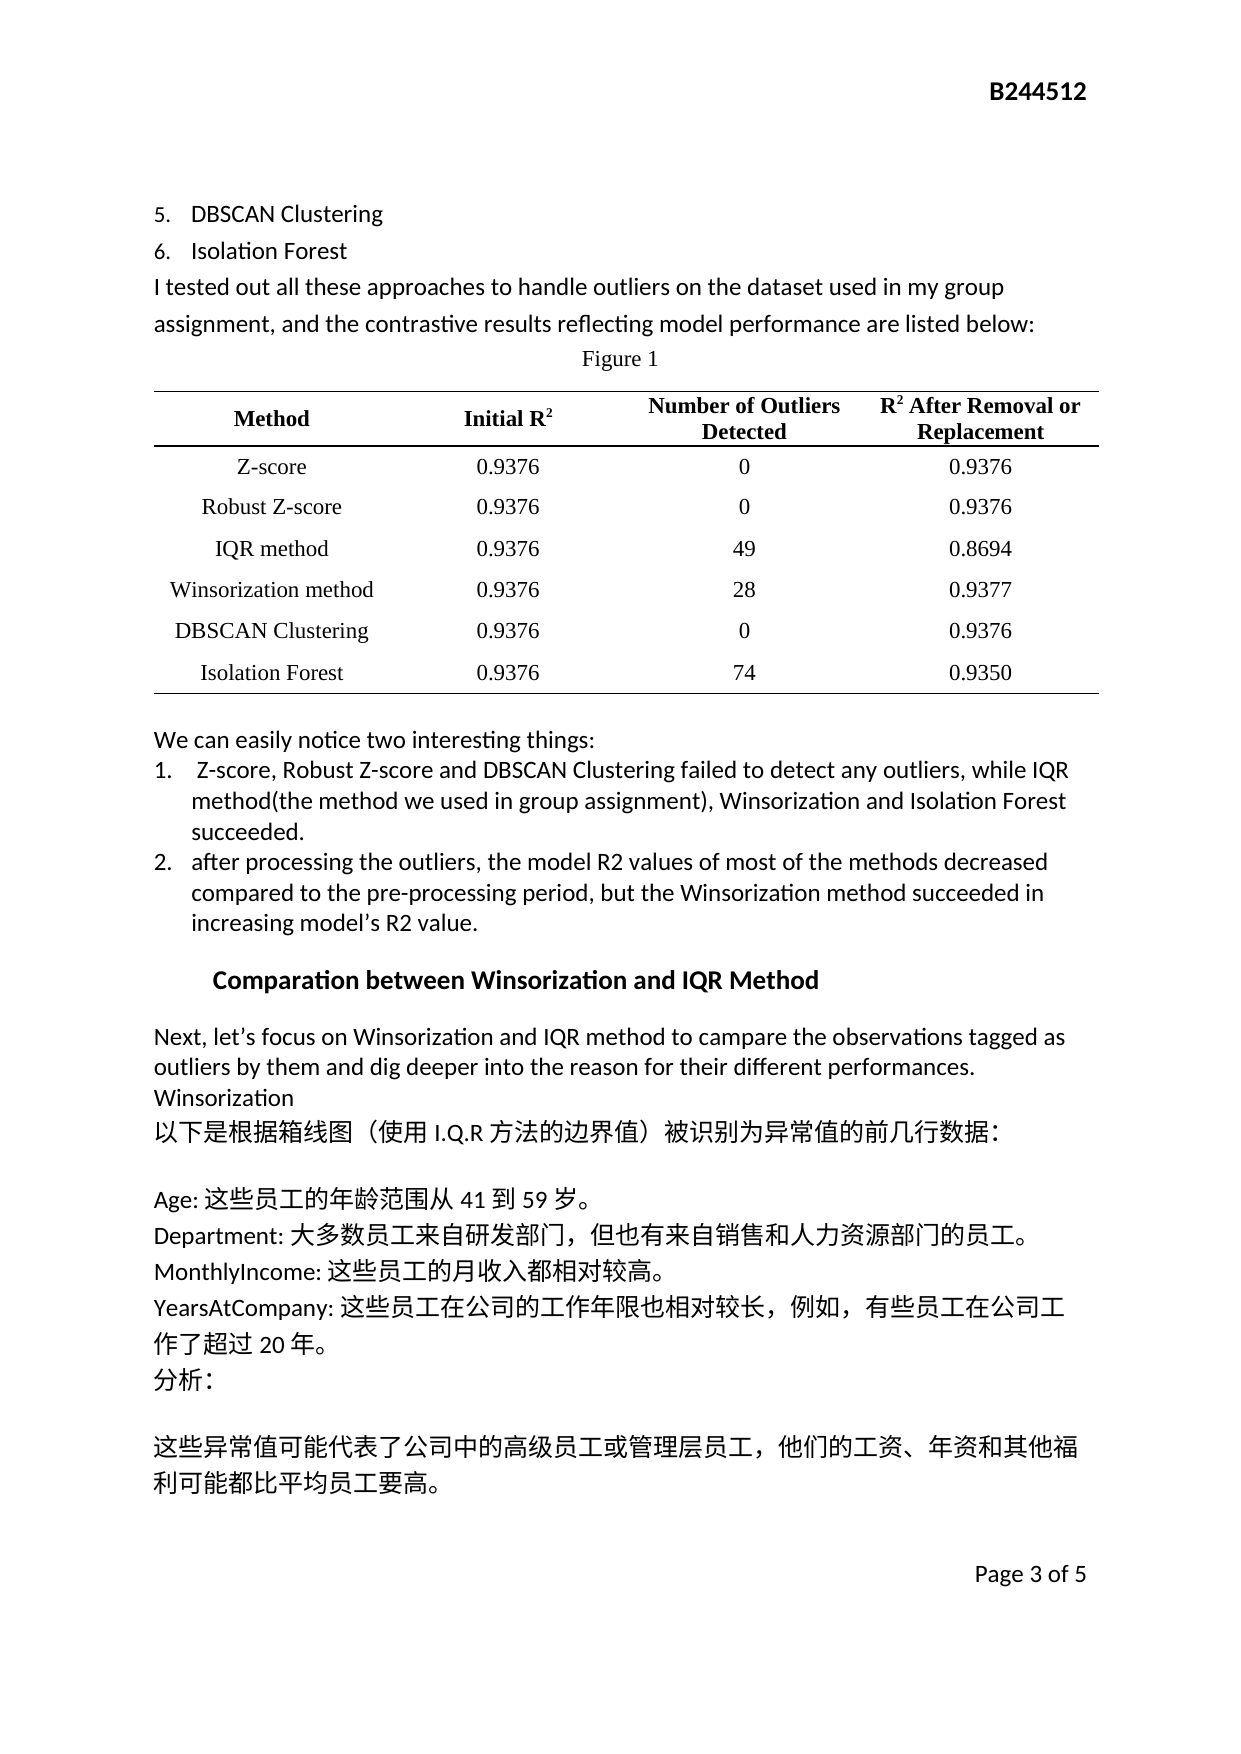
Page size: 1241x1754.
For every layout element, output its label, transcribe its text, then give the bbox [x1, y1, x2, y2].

table_cell 0.9376 [390, 527, 626, 568]
text Department: 大多数员工来自研发部门，但也有来自销售和人力资源部门的员工。 [153, 1215, 1087, 1252]
list DBSCAN Clustering [153, 198, 1087, 229]
table_cell 0.9376 [390, 486, 626, 527]
text Winsorization [153, 1082, 1087, 1112]
table_cell Robust Z-score [154, 486, 390, 527]
text YearsAtCompany: 这些员工在公司的工作年限也相对较长，例如，有些员工在公司工作了超过 20 年。 [153, 1288, 1087, 1360]
list after processing the outliers, the model R2 values of most of the methods decreased compared to the pre-processing period, but the Winsorization method succeeded in increasing model’s R2 value. [153, 846, 1087, 938]
table_cell 0 [626, 610, 862, 651]
text Next, let’s focus on Winsorization and IQR method to campare the observations tagged as outliers by them and dig deeper into the reason for their different performances. [153, 1021, 1087, 1082]
text Figure 1 [153, 345, 1087, 371]
subtitle Comparation between Winsorization and IQR Method [213, 963, 1087, 996]
list Isolation Forest [153, 235, 1087, 266]
table_cell 49 [626, 527, 862, 568]
text I tested out all these approaches to handle outliers on the dataset used in my group assignment, and the contrastive results reflecting model performance are listed below: [153, 272, 1087, 339]
list Z-score, Robust Z-score and DBSCAN Clustering failed to detect any outliers, while IQR method(the method we used in group assignment), Winsorization and Isolation Forest succeeded. [153, 755, 1087, 846]
table_cell Winsorization method [154, 569, 390, 610]
table_cell 28 [626, 569, 862, 610]
text We can easily notice two interesting things: [153, 724, 1087, 755]
table_cell Isolation Forest [154, 651, 390, 693]
text 以下是根据箱线图（使用 I.Q.R 方法的边界值）被识别为异常值的前几行数据： [153, 1112, 1087, 1149]
table_cell 0.9376 [862, 610, 1098, 651]
table_cell 74 [626, 651, 862, 693]
text 分析： [153, 1360, 1087, 1397]
text Age: 这些员工的年龄范围从 41 到 59 岁。 [153, 1179, 1087, 1215]
text 这些异常值可能代表了公司中的高级员工或管理层员工，他们的工资、年资和其他福利可能都比平均员工要高。 [153, 1427, 1087, 1500]
table_cell 0.9376 [390, 447, 626, 486]
table_header Initial R2 [390, 392, 626, 444]
table_cell 0.9376 [390, 610, 626, 651]
table_cell DBSCAN Clustering [154, 610, 390, 651]
table_cell 0.9376 [862, 447, 1098, 486]
table_cell 0 [626, 486, 862, 527]
table_cell 0.8694 [862, 527, 1098, 568]
table_cell 0.9350 [862, 651, 1098, 693]
table_cell 0.9377 [862, 569, 1098, 610]
table_cell Z-score [154, 447, 390, 486]
table_cell 0.9376 [862, 486, 1098, 527]
table_cell 0 [626, 447, 862, 486]
table_cell IQR method [154, 527, 390, 568]
table_cell 0.9376 [390, 651, 626, 693]
text MonthlyIncome: 这些员工的月收入都相对较高。 [153, 1252, 1087, 1288]
table_header R2 After Removal or Replacement [862, 392, 1098, 444]
table_cell 0.9376 [390, 569, 626, 610]
table_header Method [154, 392, 390, 444]
table_header Number of Outliers Detected [626, 392, 862, 444]
